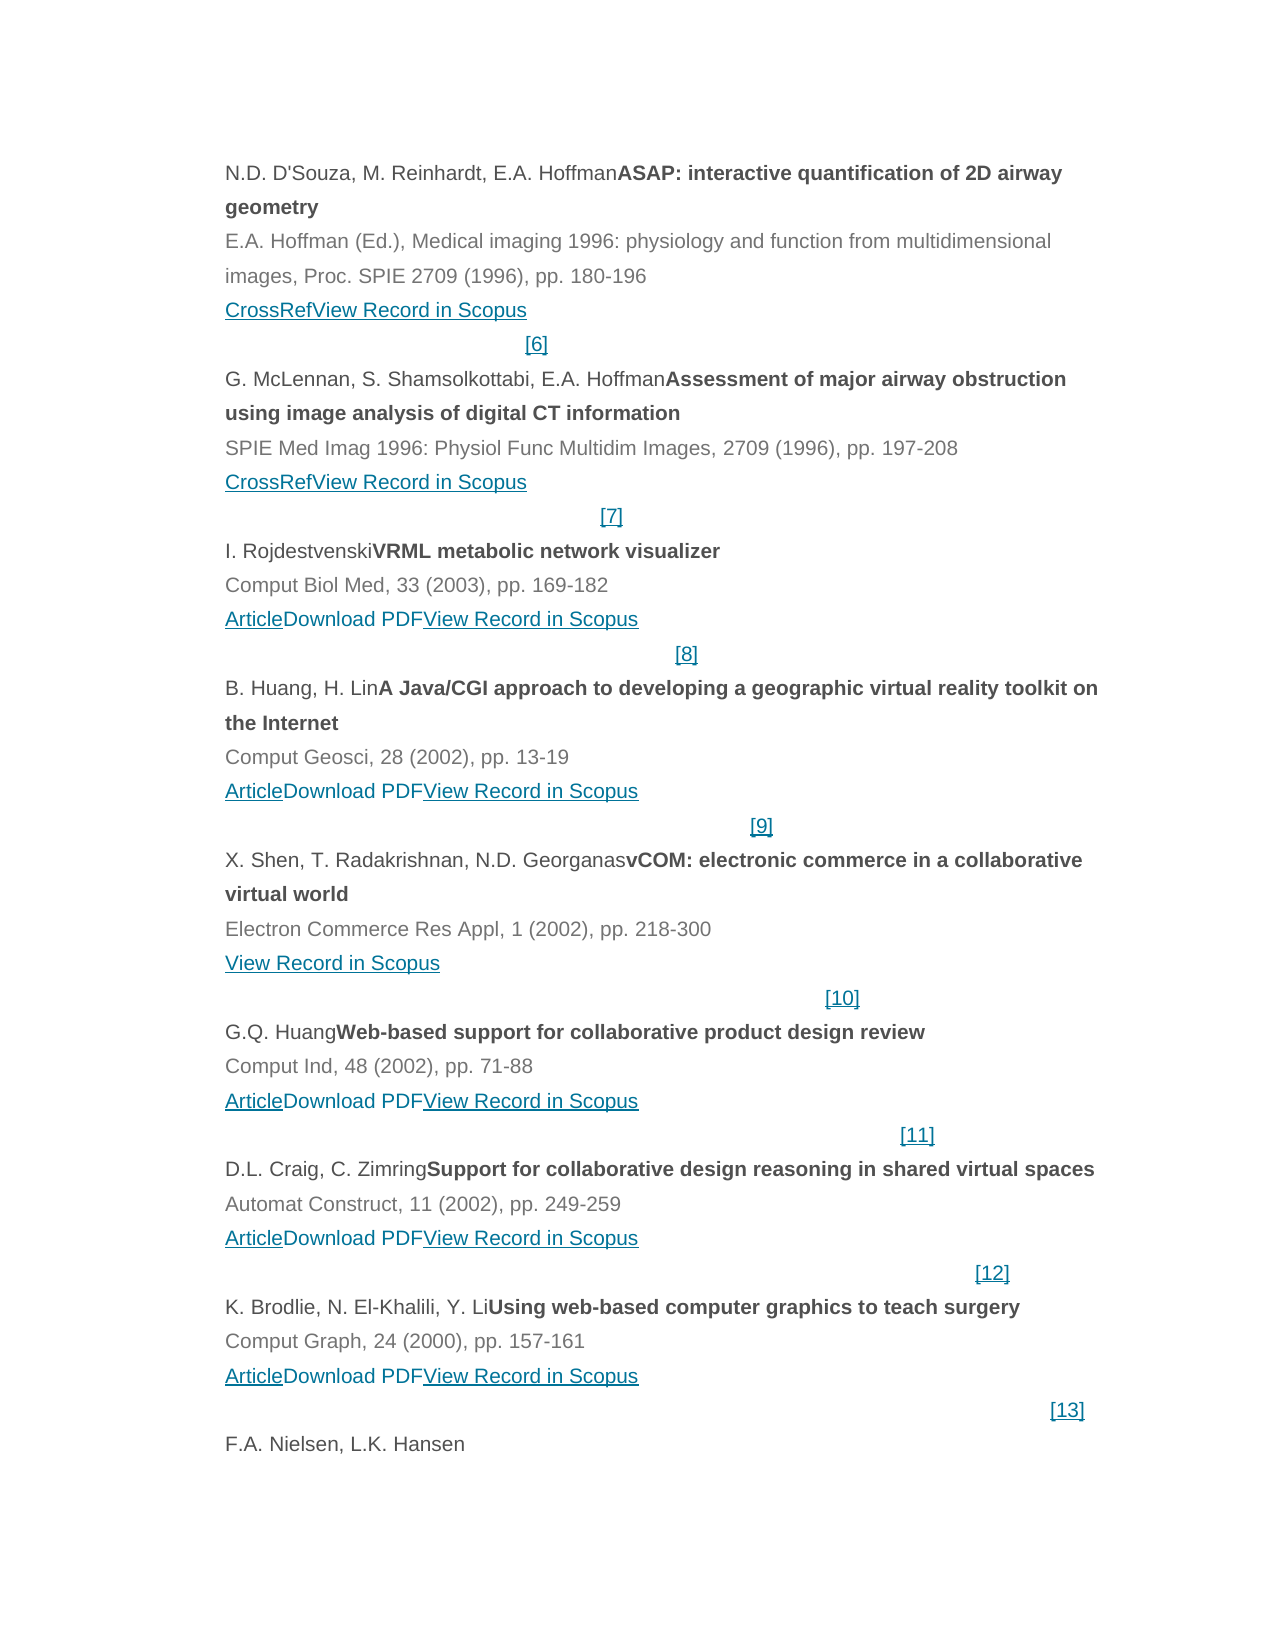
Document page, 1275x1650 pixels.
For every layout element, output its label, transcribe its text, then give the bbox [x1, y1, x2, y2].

text D.L. Craig, C. ZimringSupport for collaborative design reasoning in shared virtual spaces [225, 1147, 1125, 1181]
text [13] [1050, 1387, 1125, 1422]
text SPIE Med Imag 1996: Physiol Func Multidim Images, 2709 (1996), pp. 197-208 [225, 425, 1125, 459]
text K. Brodlie, N. El-Khalili, Y. LiUsing web-based computer graphics to teach surgery [225, 1284, 1125, 1319]
text [8] [675, 631, 1125, 666]
text [7] [600, 494, 1125, 528]
text B. Huang, H. LinA Java/CGI approach to developing a geographic virtual reality toolkit on the Internet [225, 666, 1125, 734]
text Electron Commerce Res Appl, 1 (2002), pp. 218-300 [225, 906, 1125, 941]
text E.A. Hoffman (Ed.), Medical imaging 1996: physiology and function from multidimensional images, Proc. SPIE 2709 (1996), pp. 180-196 [225, 219, 1125, 287]
text CrossRefView Record in Scopus [225, 459, 1125, 494]
text Automat Construct, 11 (2002), pp. 249-259 [225, 1181, 1125, 1216]
text G. McLennan, S. Shamsolkottabi, E.A. HoffmanAssessment of major airway obstruction using image analysis of digital CT information [225, 356, 1125, 425]
text X. Shen, T. Radakrishnan, N.D. GeorganasvCOM: electronic commerce in a collaborative virtual world [225, 837, 1125, 906]
text View Record in Scopus [225, 941, 1125, 975]
text ArticleDownload PDFView Record in Scopus [225, 597, 1125, 631]
text [12] [975, 1250, 1125, 1284]
text Comput Biol Med, 33 (2003), pp. 169-182 [225, 562, 1125, 597]
text Comput Geosci, 28 (2002), pp. 13-19 [225, 734, 1125, 769]
text G.Q. HuangWeb-based support for collaborative product design review [225, 1009, 1125, 1044]
text Comput Graph, 24 (2000), pp. 157-161 [225, 1319, 1125, 1353]
text CrossRefView Record in Scopus [225, 287, 1125, 322]
text I. RojdestvenskiVRML metabolic network visualizer [225, 528, 1125, 562]
text ArticleDownload PDFView Record in Scopus [225, 1353, 1125, 1387]
text [9] [750, 803, 1125, 837]
text ArticleDownload PDFView Record in Scopus [225, 769, 1125, 803]
text [6] [525, 322, 1125, 356]
text Comput Ind, 48 (2002), pp. 71-88 [225, 1044, 1125, 1078]
text F.A. Nielsen, L.K. Hansen [225, 1422, 1125, 1456]
text N.D. D'Souza, M. Reinhardt, E.A. HoffmanASAP: interactive quantification of 2D airway geometry [225, 150, 1125, 219]
text ArticleDownload PDFView Record in Scopus [225, 1216, 1125, 1250]
text ArticleDownload PDFView Record in Scopus [225, 1078, 1125, 1112]
text [10] [825, 975, 1125, 1009]
text [11] [900, 1112, 1125, 1147]
